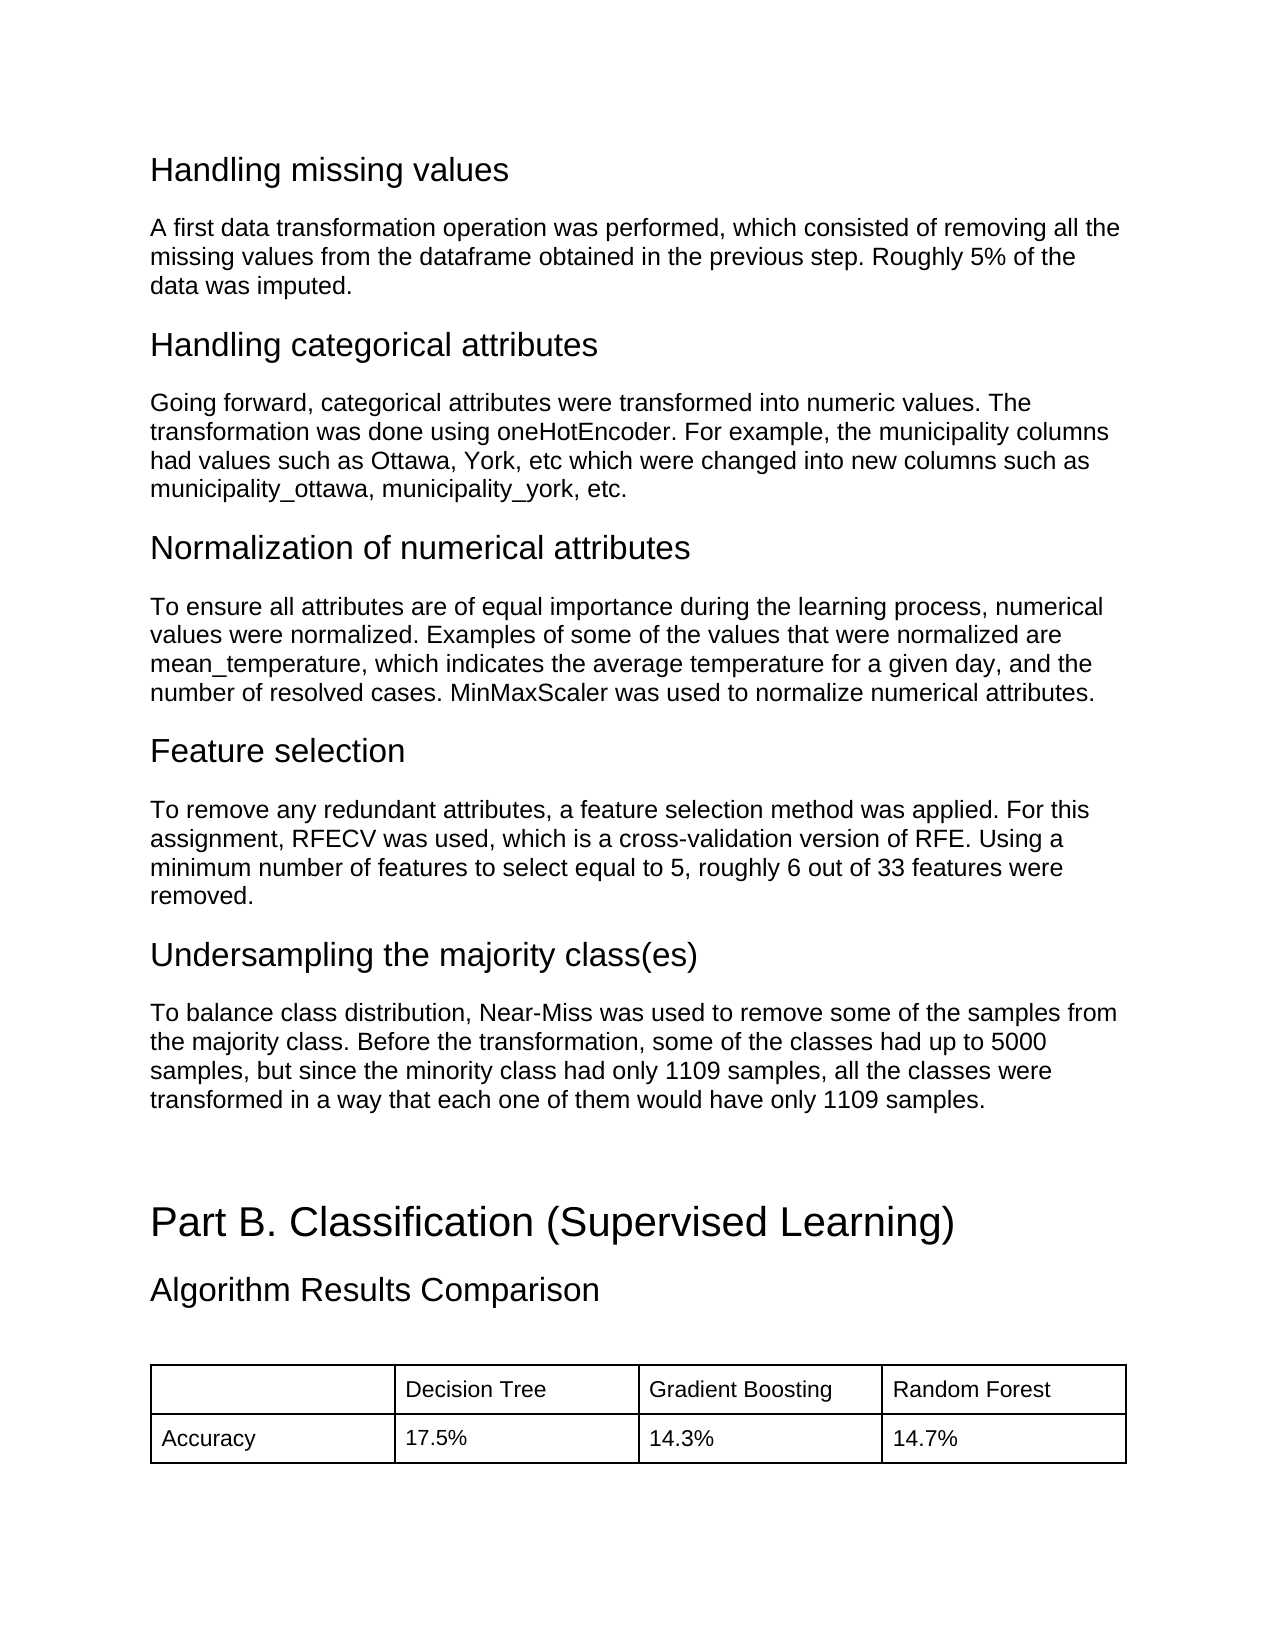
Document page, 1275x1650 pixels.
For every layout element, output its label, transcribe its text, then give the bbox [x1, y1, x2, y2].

table_cell Accuracy [152, 1415, 394, 1462]
text To remove any redundant attributes, a feature selection method was applied. For this assignment, RFECV was used, which is a cross-validation version of RFE. Using a minimum number of features to select equal to 5, roughly 6 out of 33 features were removed. [150, 795, 1125, 910]
subtitle Normalization of numerical attributes [150, 528, 1125, 567]
table_header [152, 1366, 394, 1413]
subtitle Handling missing values [150, 150, 1125, 188]
text To ensure all attributes are of equal importance during the learning process, numerical values were normalized. Examples of some of the values that were normalized are mean_temperature, which indicates the average temperature for a given day, and the number of resolved cases. MinMaxScaler was used to normalize numerical attributes. [150, 592, 1125, 707]
table_header Gradient Boosting [640, 1366, 881, 1413]
text To balance class distribution, Near-Miss was used to remove some of the samples from the majority class. Before the transformation, some of the classes had up to 5000 samples, but since the minority class had only 1109 samples, all the classes were transformed in a way that each one of them would have only 1109 samples. [150, 998, 1125, 1113]
table_header Decision Tree [396, 1366, 638, 1413]
table_cell 14.7% [883, 1415, 1125, 1462]
table_header Random Forest [883, 1366, 1125, 1413]
text Going forward, categorical attributes were transformed into numeric values. The transformation was done using oneHotEncoder. For example, the municipality columns had values such as Ottawa, York, etc which were changed into new columns such as municipality_ottawa, municipality_york, etc. [150, 388, 1125, 503]
subtitle Handling categorical attributes [150, 325, 1125, 363]
subtitle Feature selection [150, 732, 1125, 770]
subtitle Undersampling the majority class(es) [150, 935, 1125, 973]
table_cell 17.5% [396, 1415, 638, 1462]
subtitle Part B. Classification (Supervised Learning) [150, 1197, 1125, 1245]
subtitle Algorithm Results Comparison [150, 1270, 1125, 1308]
table_cell 14.3% [640, 1415, 881, 1462]
text A first data transformation operation was performed, which consisted of removing all the missing values from the dataframe obtained in the previous step. Roughly 5% of the data was imputed. [150, 213, 1125, 300]
